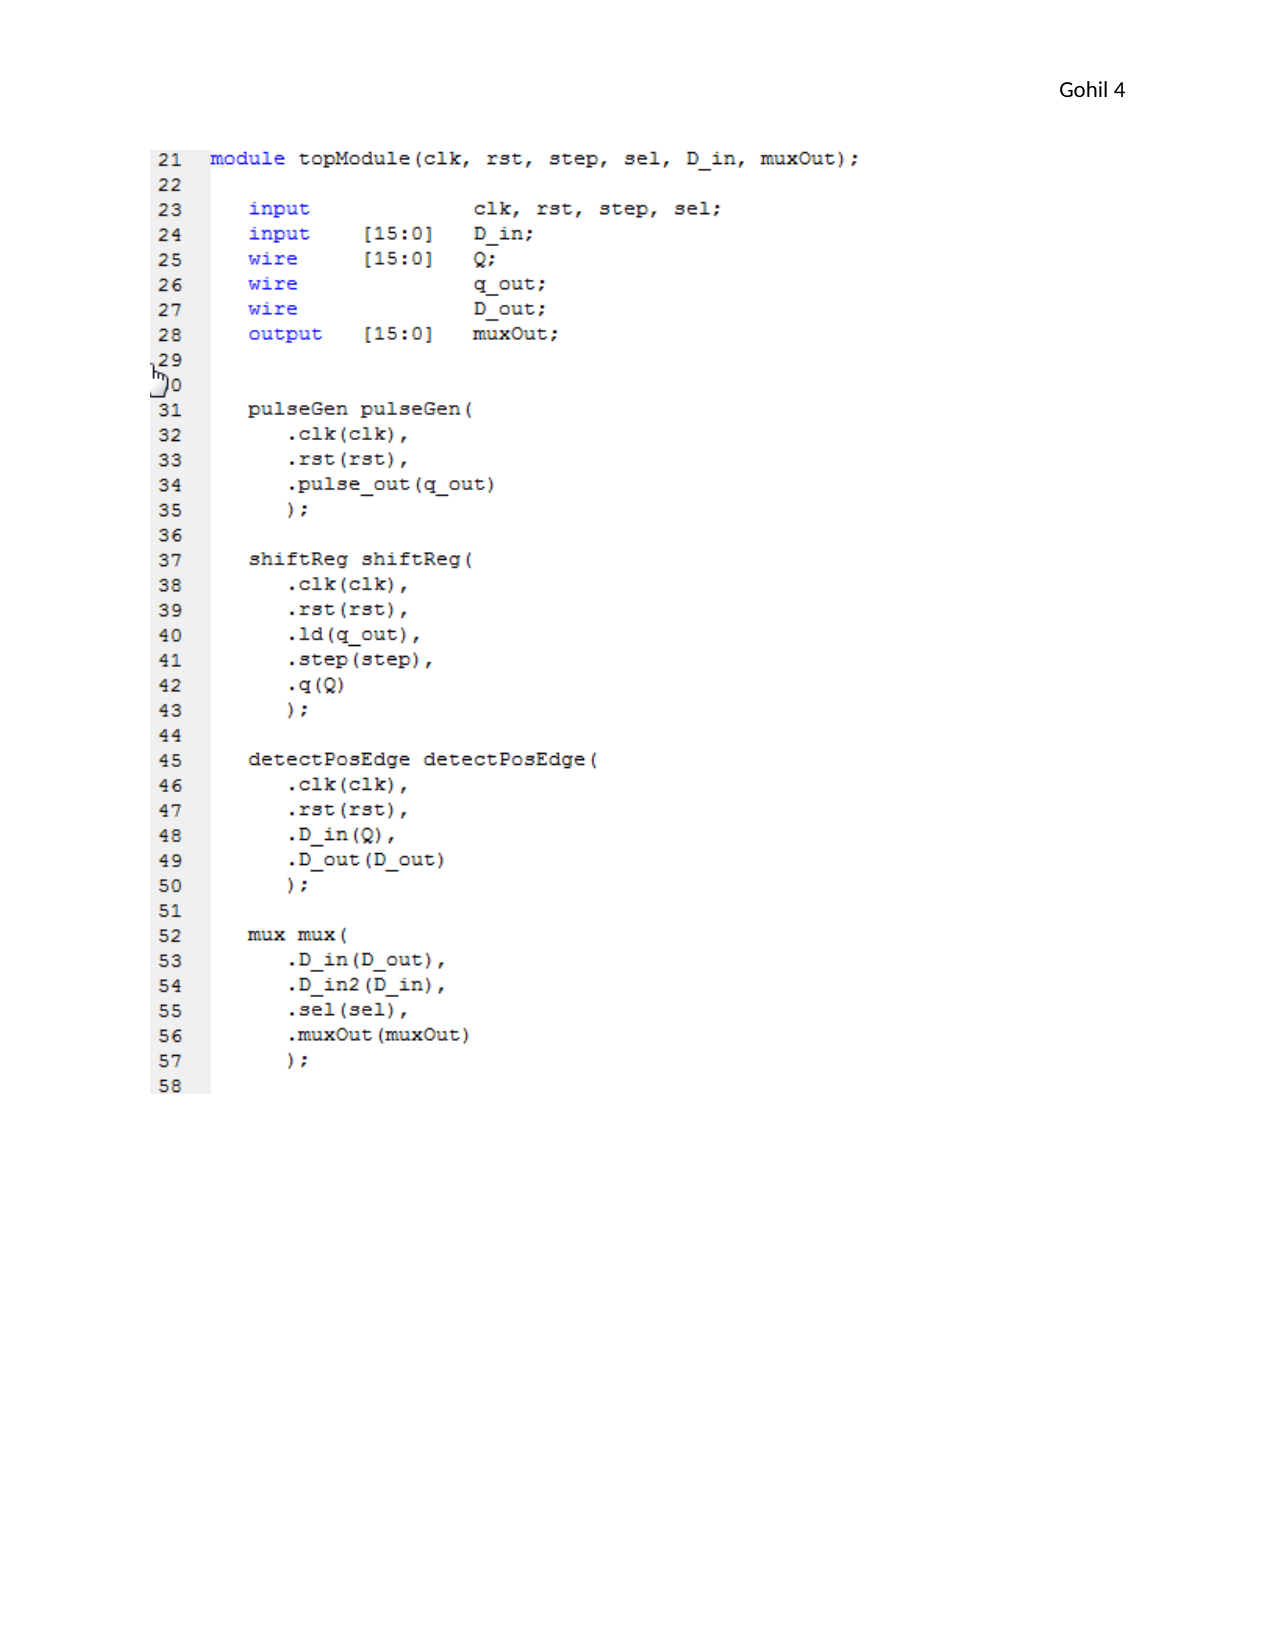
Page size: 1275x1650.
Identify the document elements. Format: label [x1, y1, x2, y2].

picture [150, 150, 877, 1094]
